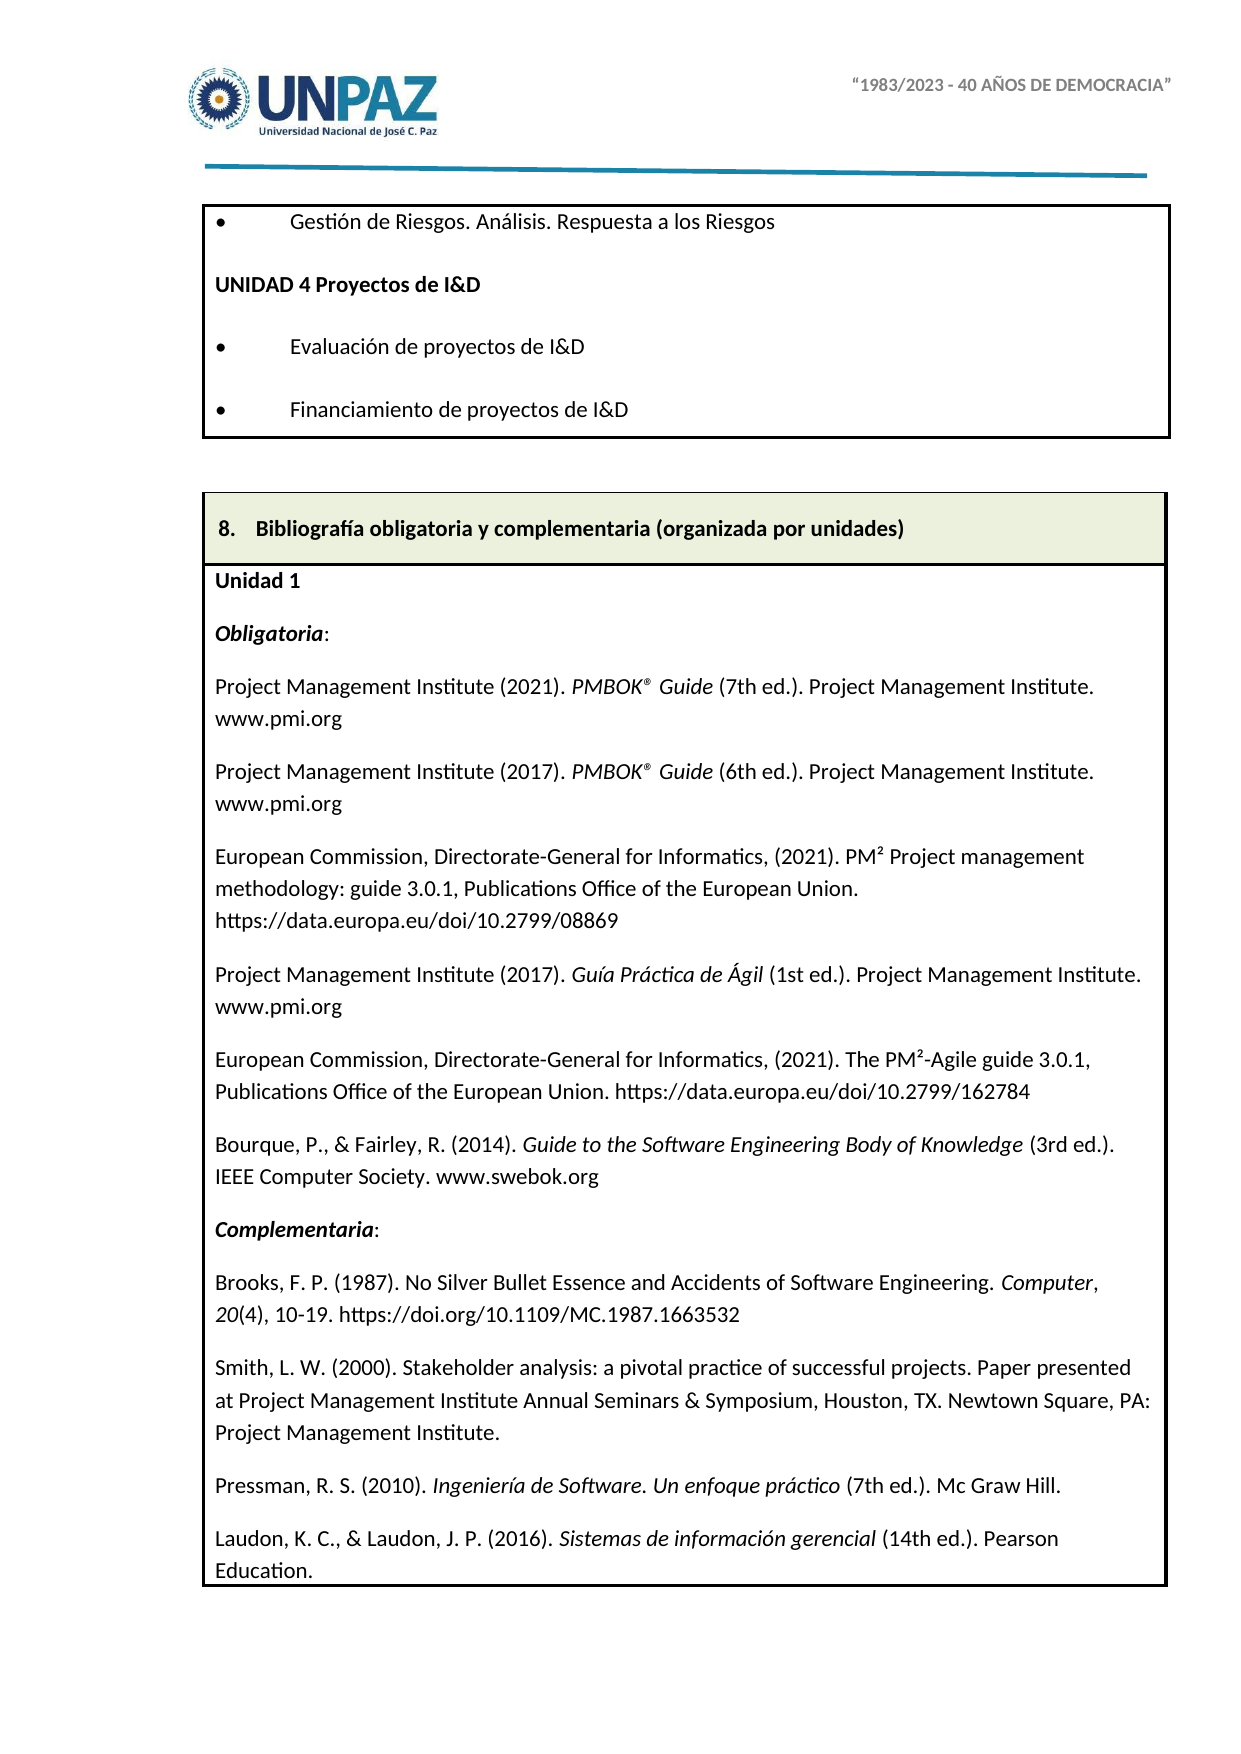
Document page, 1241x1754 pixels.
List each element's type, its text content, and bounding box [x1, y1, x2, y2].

picture [177, 59, 456, 150]
table_header Bibliografía obligatoria y complementaria (organizada por unidades) [205, 493, 1164, 563]
